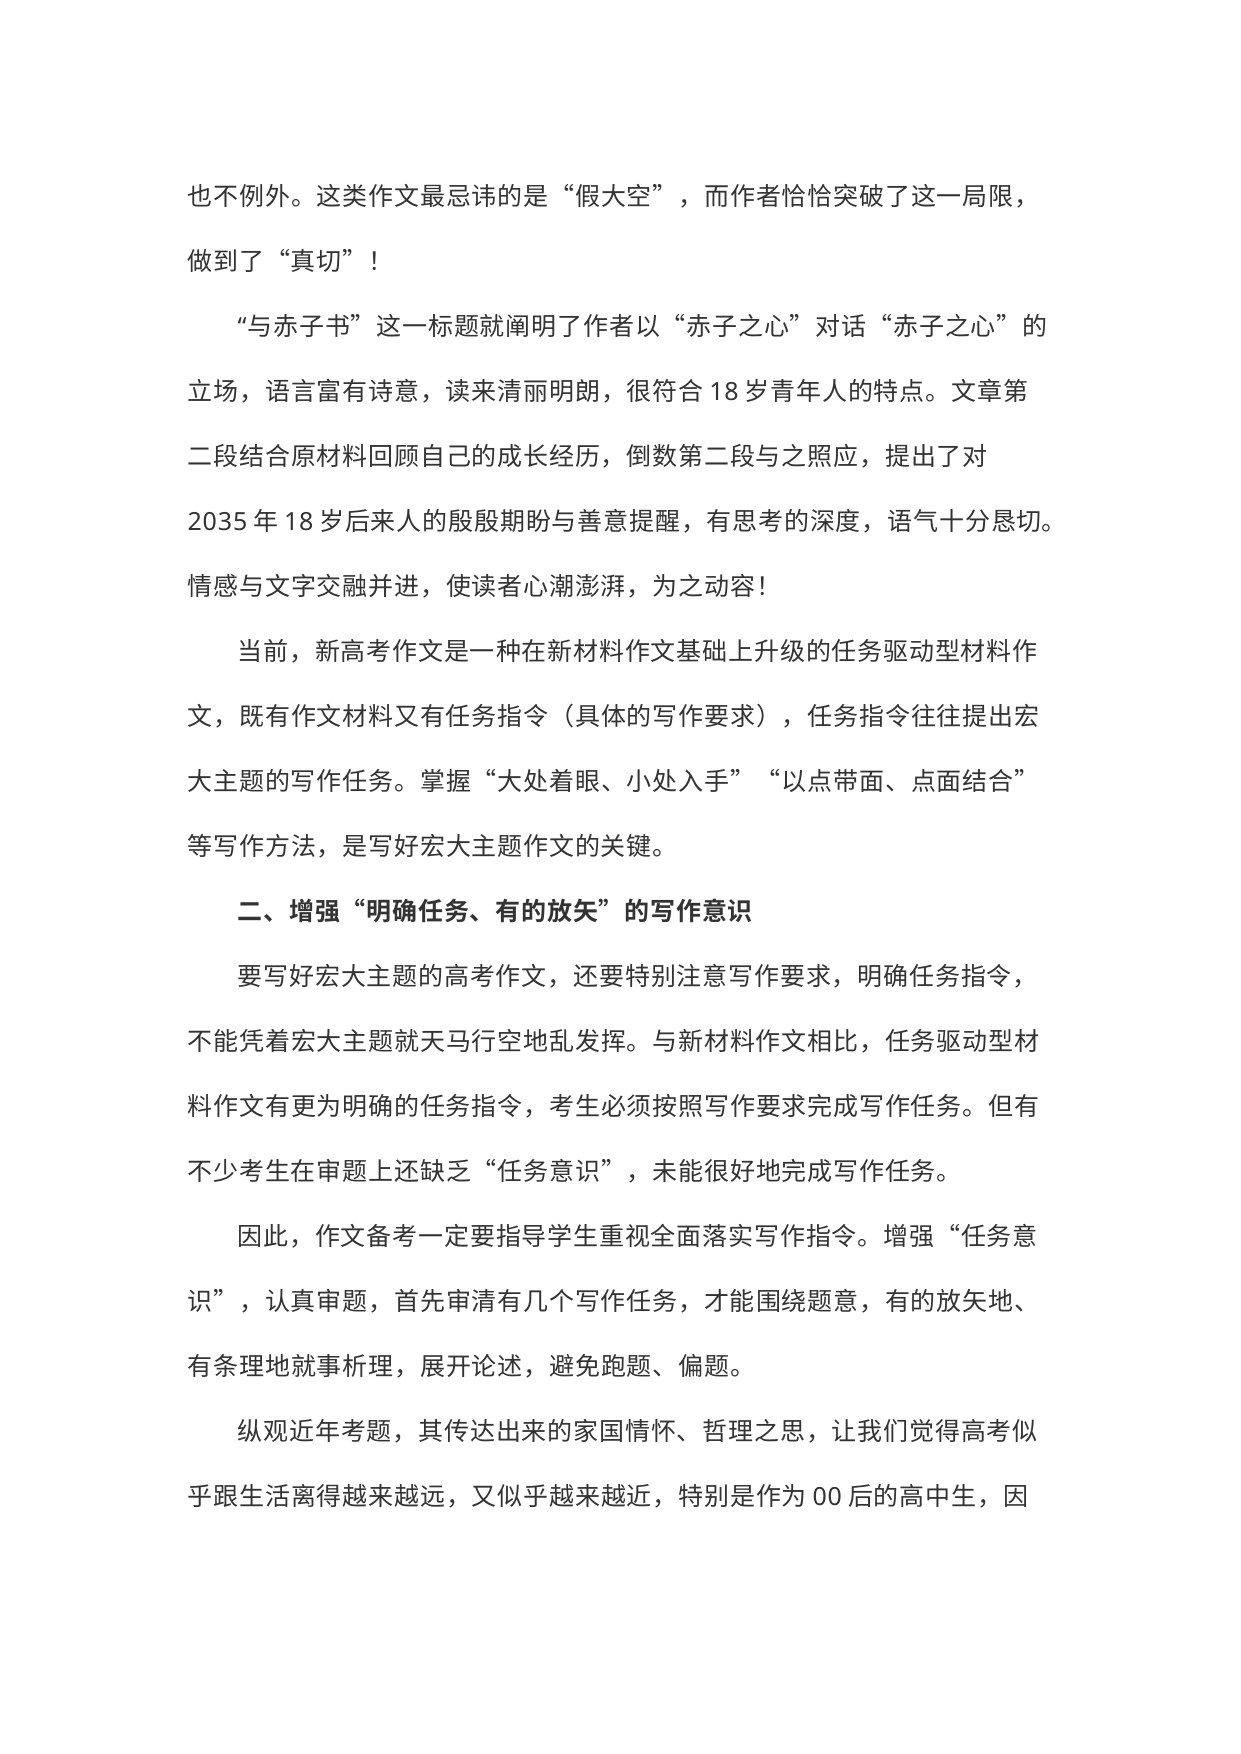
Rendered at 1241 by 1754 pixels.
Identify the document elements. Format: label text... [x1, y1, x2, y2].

text 二、增强“明确任务、有的放矢”的写作意识 [187, 877, 1053, 942]
text “与赤子书”这一标题就阐明了作者以“赤子之心”对话“赤子之心”的立场，语言富有诗意，读来清丽明朗，很符合18岁青年人的特点。文章第二段结合原材料回顾自己的成长经历，倒数第二段与之照应，提出了对2035年18岁后来人的殷殷期盼与善意提醒，有思考的深度，语气十分恳切。情感与文字交融并进，使读者心潮澎湃，为之动容！ [187, 292, 1053, 617]
text 因此，作文备考一定要指导学生重视全面落实写作指令。增强“任务意识”，认真审题，首先审清有几个写作任务，才能围绕题意，有的放矢地、有条理地就事析理，展开论述，避免跑题、偏题。 [187, 1202, 1053, 1397]
text 当前，新高考作文是一种在新材料作文基础上升级的任务驱动型材料作文，既有作文材料又有任务指令（具体的写作要求），任务指令往往提出宏大主题的写作任务。掌握“大处着眼、小处入手”“以点带面、点面结合”等写作方法，是写好宏大主题作文的关键。 [187, 617, 1053, 877]
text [187, 1397, 1053, 1527]
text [187, 162, 1053, 292]
text 要写好宏大主题的高考作文，还要特别注意写作要求，明确任务指令，不能凭着宏大主题就天马行空地乱发挥。与新材料作文相比，任务驱动型材料作文有更为明确的任务指令，考生必须按照写作要求完成写作任务。但有不少考生在审题上还缺乏“任务意识”，未能很好地完成写作任务。 [187, 942, 1053, 1202]
